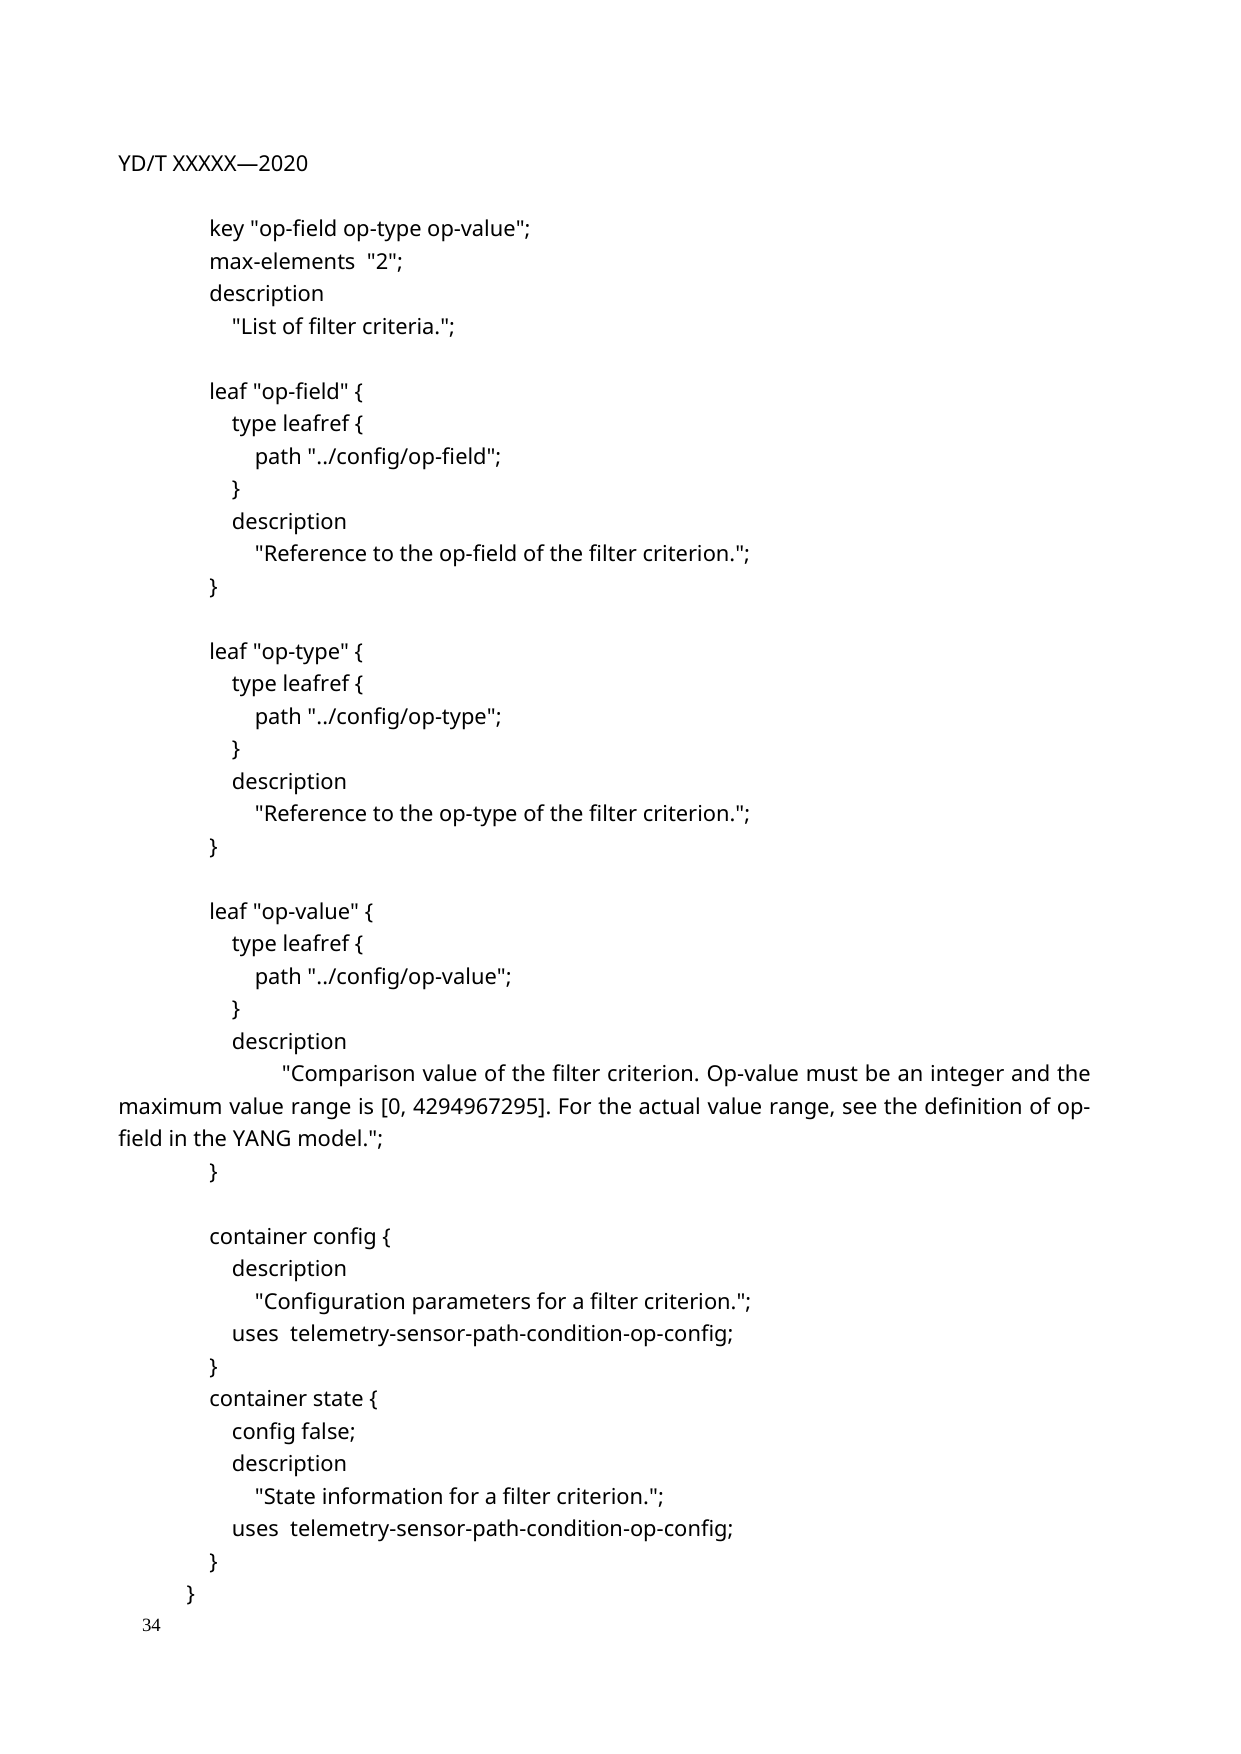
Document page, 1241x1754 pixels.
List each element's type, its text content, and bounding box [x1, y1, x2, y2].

text } [118, 569, 1092, 602]
text "State information for a filter criterion."; [118, 1479, 1092, 1512]
text "Reference to the op-field of the filter criterion."; [118, 537, 1092, 569]
text leaf "op-value" { [118, 894, 1092, 927]
text } [118, 1349, 1092, 1382]
text path "../config/op-field"; [118, 439, 1092, 472]
text leaf "op-field" { [118, 374, 1092, 407]
text } [118, 1577, 1092, 1609]
text description [118, 1252, 1092, 1284]
text uses telemetry-sensor-path-condition-op-config; [118, 1317, 1092, 1349]
text leaf "op-type" { [118, 634, 1092, 667]
text max-elements "2"; [118, 244, 1092, 277]
text type leafref { [118, 407, 1092, 439]
text description [118, 504, 1092, 537]
text description [118, 1447, 1092, 1479]
text "Comparison value of the filter criterion. Op-value must be an integer and the maximum value range is [0, 4294967295]. For the actual value range, see the definition of op-field in the YANG model."; [118, 1057, 1092, 1154]
text path "../config/op-type"; [118, 699, 1092, 732]
text "Reference to the op-type of the filter criterion."; [118, 797, 1092, 829]
text } [118, 829, 1092, 862]
text "List of filter criteria."; [118, 309, 1092, 342]
text } [118, 1544, 1092, 1577]
text } [118, 992, 1092, 1024]
text } [118, 732, 1092, 764]
text uses telemetry-sensor-path-condition-op-config; [118, 1512, 1092, 1544]
text path "../config/op-value"; [118, 959, 1092, 992]
text type leafref { [118, 667, 1092, 699]
text } [118, 472, 1092, 504]
text } [118, 1154, 1092, 1187]
text description [118, 277, 1092, 309]
text type leafref { [118, 927, 1092, 959]
text container state { [118, 1382, 1092, 1414]
text description [118, 1024, 1092, 1057]
text description [118, 764, 1092, 797]
text "Configuration parameters for a filter criterion."; [118, 1284, 1092, 1317]
text key "op-field op-type op-value"; [118, 212, 1092, 244]
text container config { [118, 1219, 1092, 1252]
text config false; [118, 1414, 1092, 1447]
